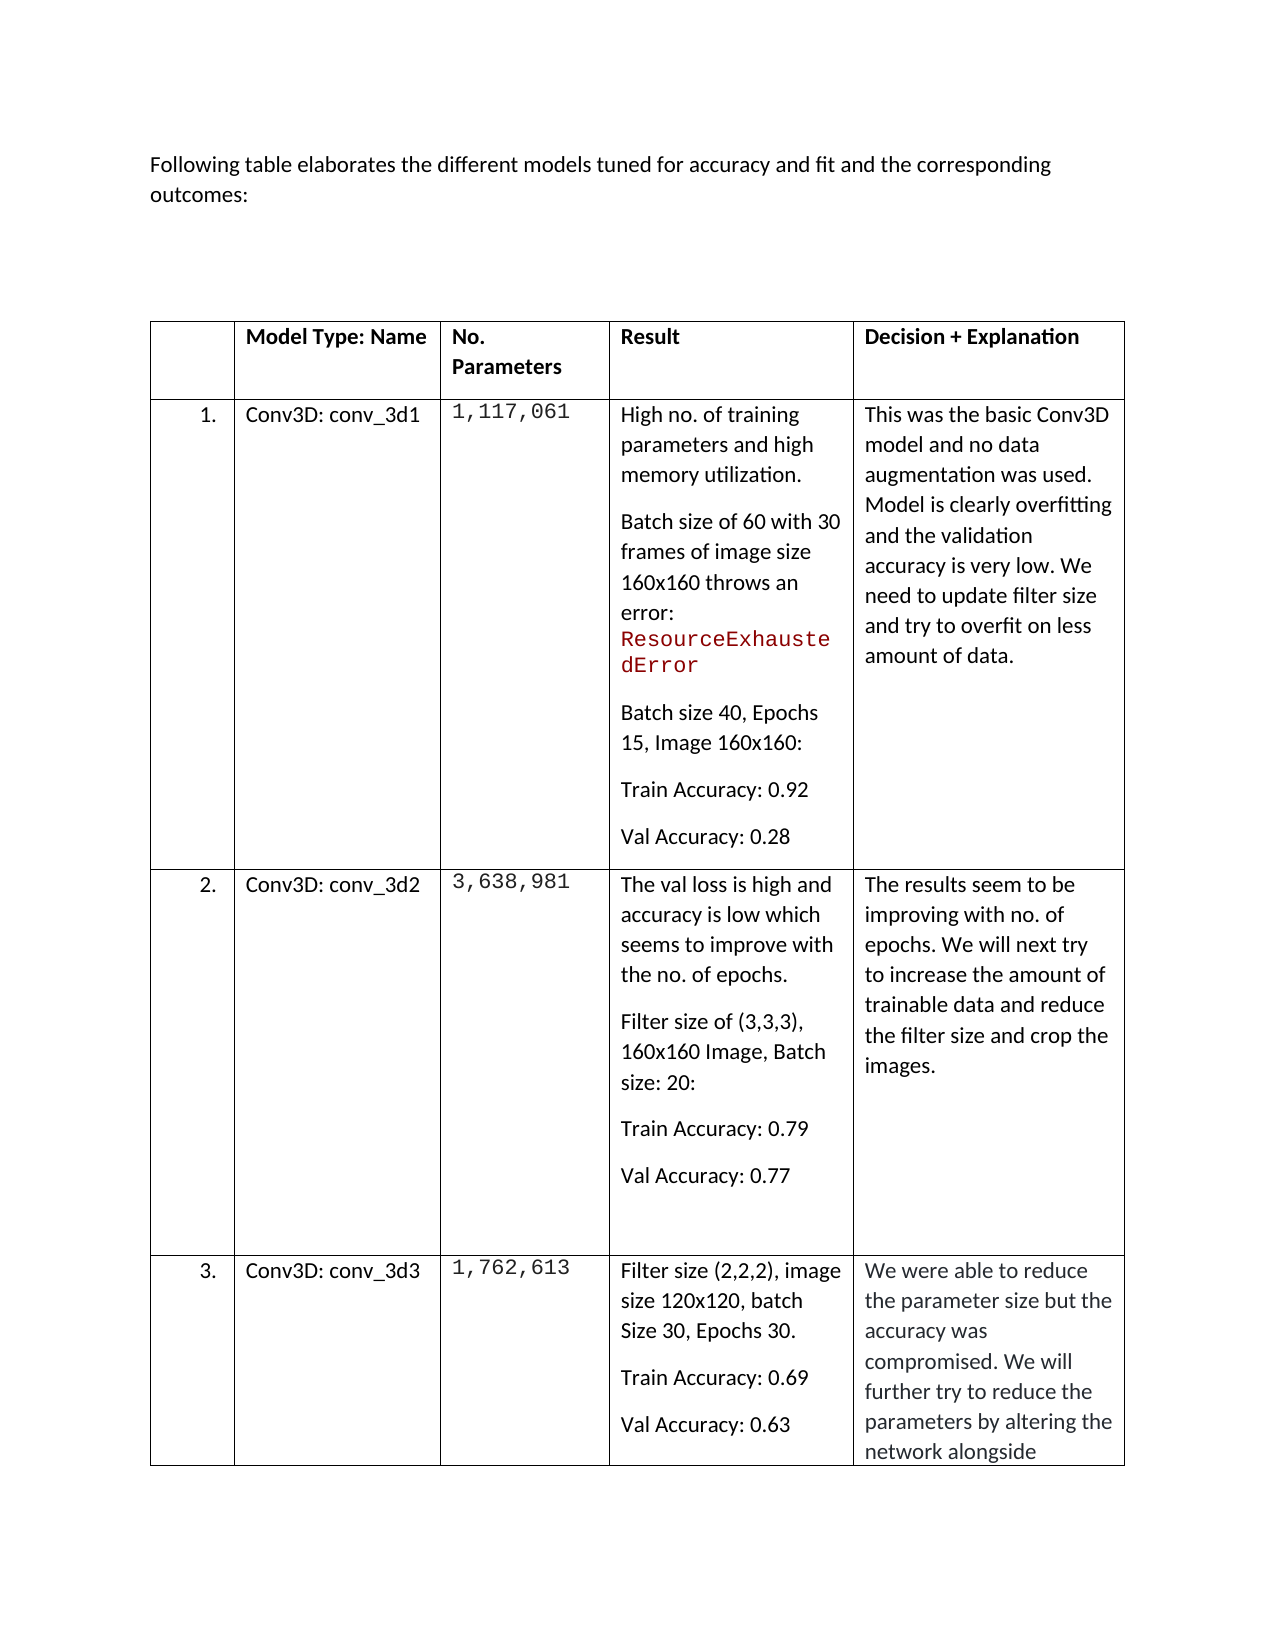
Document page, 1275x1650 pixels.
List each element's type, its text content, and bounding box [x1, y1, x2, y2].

table_cell This was the basic Conv3D model and no data augmentation was used. Model is clearly overfitting and the validation accuracy is very low. We need to update filter size and try to overfit on less amount of data. [854, 400, 1124, 869]
table_cell 1,762,613 [441, 1256, 609, 1465]
table_header No. Parameters [441, 322, 609, 399]
table_header Model Type: Name [235, 322, 440, 399]
table_cell [151, 400, 234, 869]
table_cell High no. of training parameters and high memory utilization. Batch size of 60 with 30 frames of image size 160x160 throws an error: ResourceExhaustedError Batch size 40, Epochs 15, Image 160x160: Train Accuracy: 0.92 Val Accuracy: 0.28 [610, 400, 853, 869]
table_cell [151, 870, 234, 1255]
table_cell Conv3D: conv_3d3 [235, 1256, 440, 1465]
table_cell Conv3D: conv_3d2 [235, 870, 440, 1255]
table_cell The val loss is high and accuracy is low which seems to improve with the no. of epochs. Filter size of (3,3,3), 160x160 Image, Batch size: 20: Train Accuracy: 0.79 Val Accuracy: 0.77 [610, 870, 853, 1255]
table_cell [610, 1256, 853, 1465]
table_cell [151, 1256, 234, 1465]
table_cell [854, 1256, 1124, 1465]
table_header Decision + Explanation [854, 322, 1124, 399]
table_cell 1,117,061 [441, 400, 609, 869]
table_header Result [610, 322, 853, 399]
table_cell The results seem to be improving with no. of epochs. We will next try to increase the amount of trainable data and reduce the filter size and crop the images. [854, 870, 1124, 1255]
table_header [151, 322, 234, 399]
table_cell 3,638,981 [441, 870, 609, 1255]
text Following table elaborates the different models tuned for accuracy and fit and the corresponding outcomes: [150, 150, 1125, 208]
table_cell Conv3D: conv_3d1 [235, 400, 440, 869]
